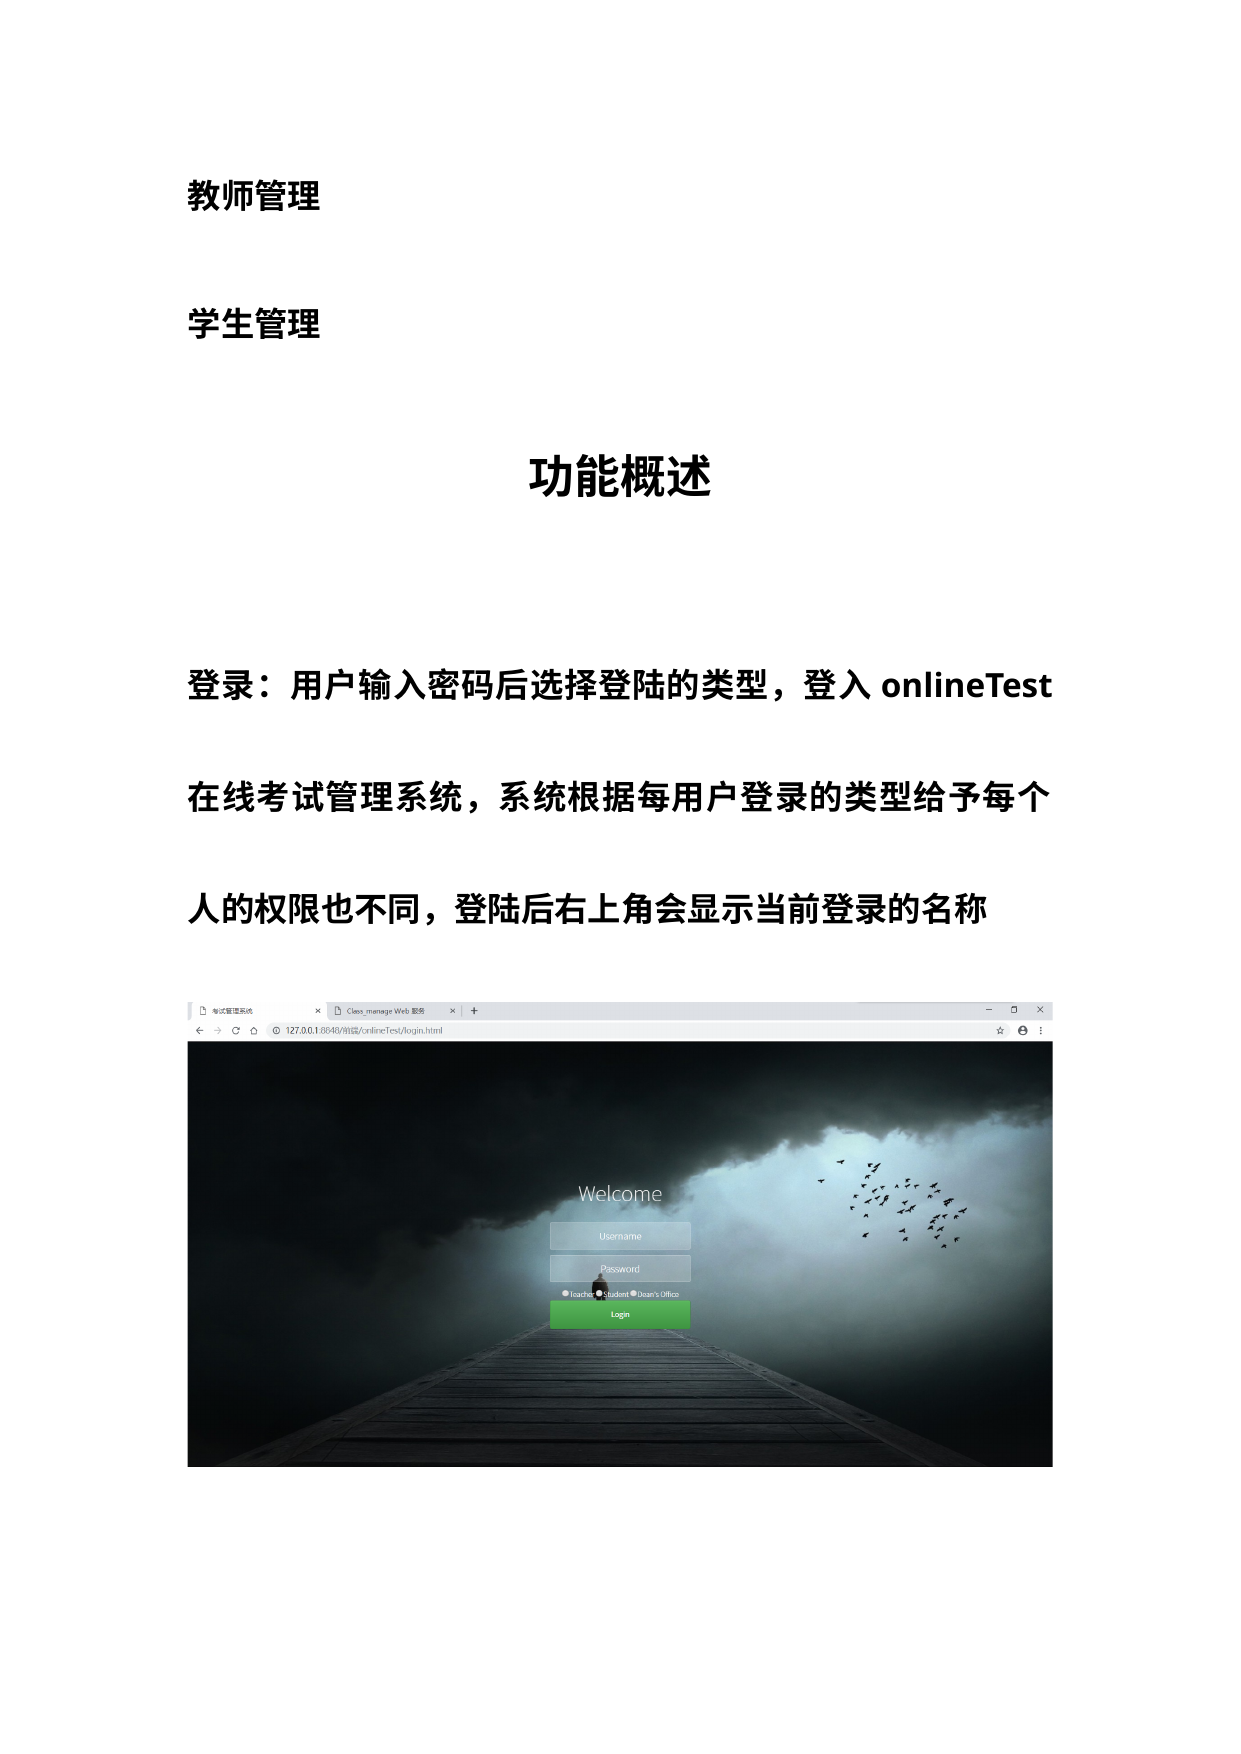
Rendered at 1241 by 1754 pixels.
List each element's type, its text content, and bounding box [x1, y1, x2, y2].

subtitle 学生管理 [187, 289, 1053, 354]
subtitle 登录：用户输入密码后选择登陆的类型，登入onlineTest在线考试管理系统，系统根据每用户登录的类型给予每个人的权限也不同，登陆后右上角会显示当前登录的名称 [187, 650, 1053, 940]
subtitle 功能概述 [187, 425, 1053, 522]
subtitle 教师管理 [187, 162, 1053, 227]
picture [187, 1002, 1053, 1467]
